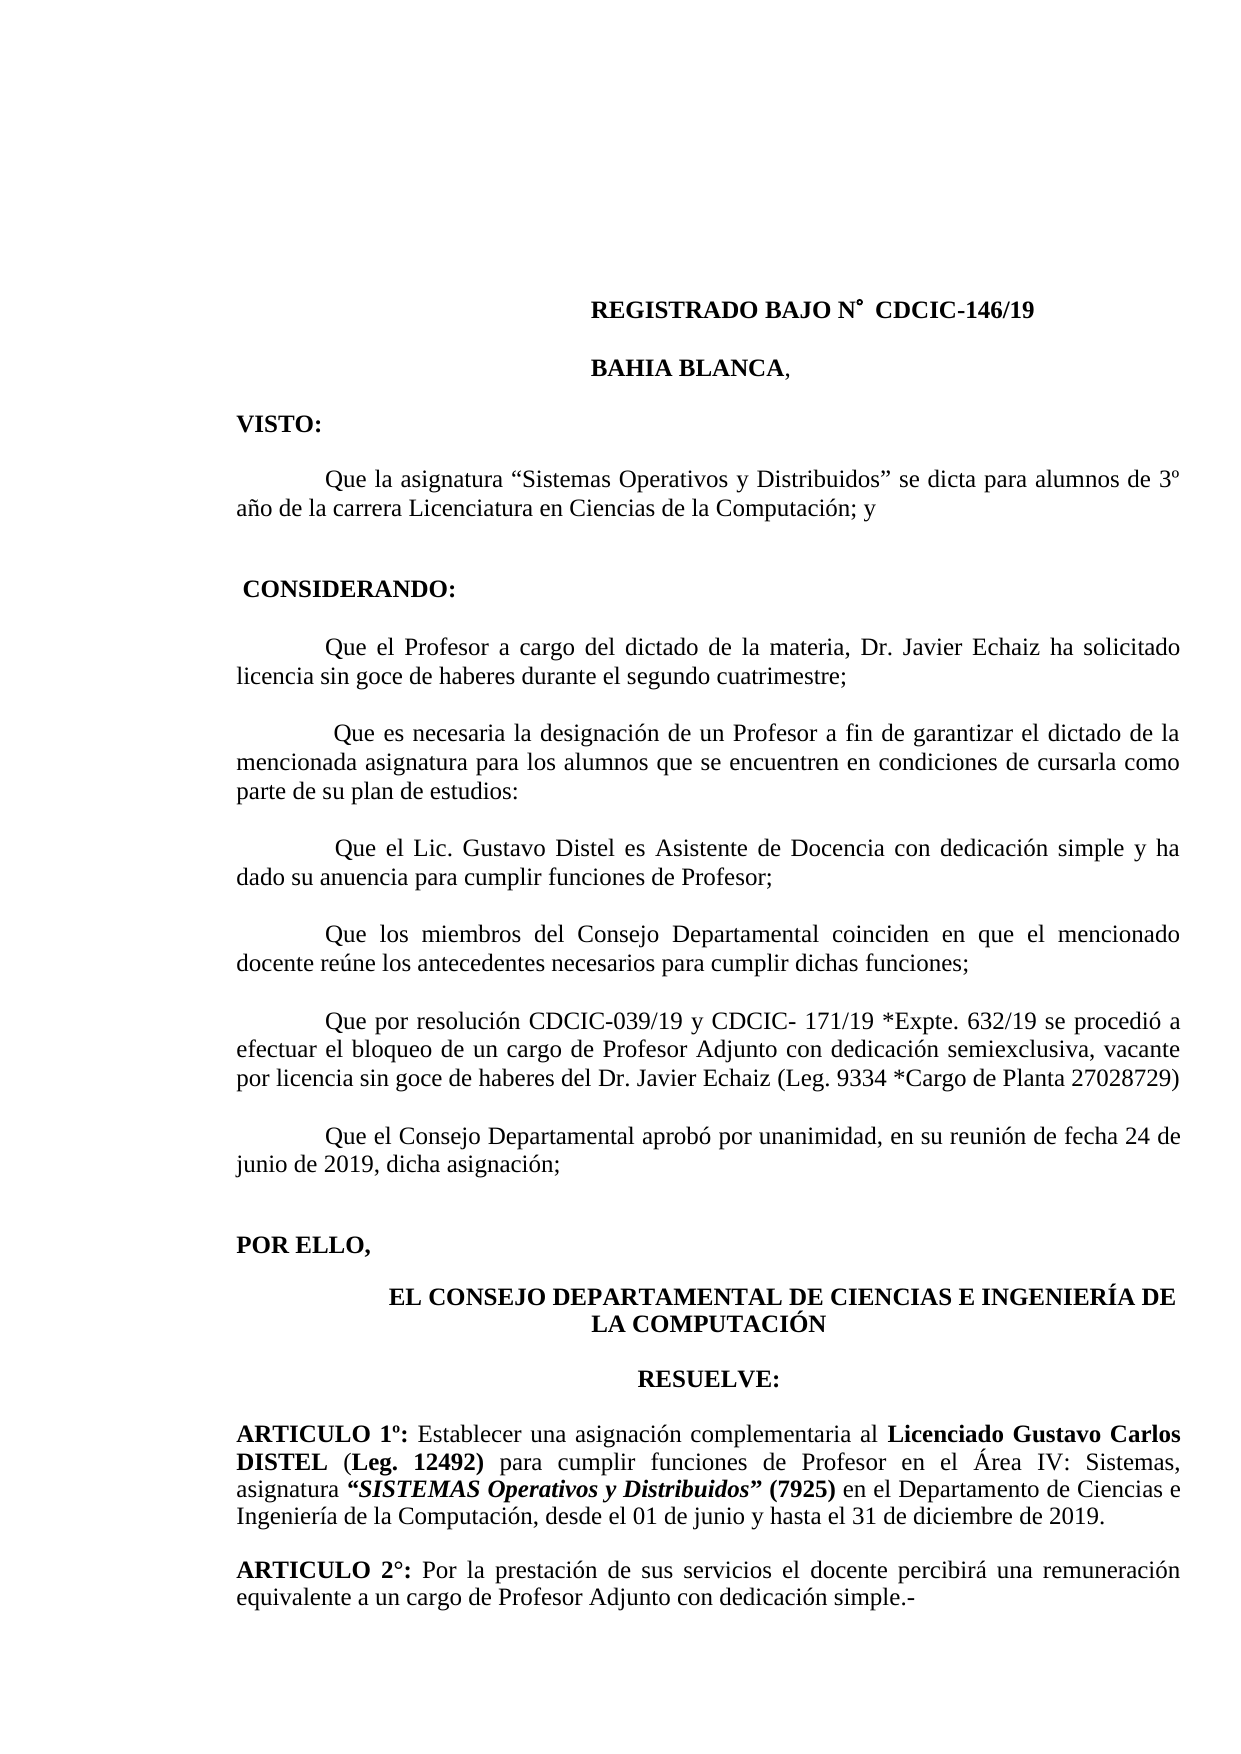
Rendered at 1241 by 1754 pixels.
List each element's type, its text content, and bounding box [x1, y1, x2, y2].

text Que la asignatura “Sistemas Operativos y Distribuidos” se dicta para alumnos de 3º año de la carrera Licenciatura en Ciencias de la Computación; y [236, 464, 1181, 522]
text Que los miembros del Consejo Departamental coinciden en que el mencionado docente reúne los antecedentes necesarios para cumplir dichas funciones; [236, 919, 1181, 977]
text RESUELVE: [236, 1365, 1181, 1392]
text Que por resolución CDCIC-039/19 y CDCIC- 171/19 *Expte. 632/19 se procedió a efectuar el bloqueo de un cargo de Profesor Adjunto con dedicación semiexclusiva, vacante por licencia sin goce de haberes del Dr. Javier Echaiz (Leg. 9334 *Cargo de Planta 27028729) [236, 1006, 1181, 1092]
text VISTO: [236, 410, 1181, 437]
text Que el Profesor a cargo del dictado de la materia, Dr. Javier Echaiz ha solicitado licencia sin goce de haberes durante el segundo cuatrimestre; [236, 632, 1181, 689]
text ARTICULO 1º: Establecer una asignación complementaria al Licenciado Gustavo Carlos DISTEL (Leg. 12492) para cumplir funciones de Profesor en el Área IV: Sistemas, asignatura “SISTEMAS Operativos y Distribuidos” (7925) en el Departamento de Ciencias e Ingeniería de la Computación, desde el 01 de junio y hasta el 31 de diciembre de 2019. [236, 1421, 1181, 1529]
text CONSIDERANDO: [236, 576, 1184, 603]
subtitle REGISTRADO BAJO N CDCIC-146/19 [236, 295, 1181, 324]
text Que el Consejo Departamental aprobó por unanimidad, en su reunión de fecha 24 de junio de 2019, dicha asignación; [236, 1121, 1181, 1178]
text Que es necesaria la designación de un Profesor a fin de garantizar el dictado de la mencionada asignatura para los alumnos que se encuentren en condiciones de cursarla como parte de su plan de estudios: [236, 718, 1181, 804]
text BAHIA BLANCA, [236, 353, 1181, 382]
text Que el Lic. Gustavo Distel es Asistente de Docencia con dedicación simple y ha dado su anuencia para cumplir funciones de Profesor; [236, 833, 1181, 891]
text ARTICULO 2°: Por la prestación de sus servicios el docente percibirá una remuneración equivalente a un cargo de Profesor Adjunto con dedicación simple.- [236, 1557, 1181, 1611]
text EL CONSEJO DEPARTAMENTAL DE CIENCIAS E INGENIERÍA DE LA COMPUTACIÓN [236, 1284, 1181, 1338]
text POR ELLO, [236, 1232, 1181, 1259]
